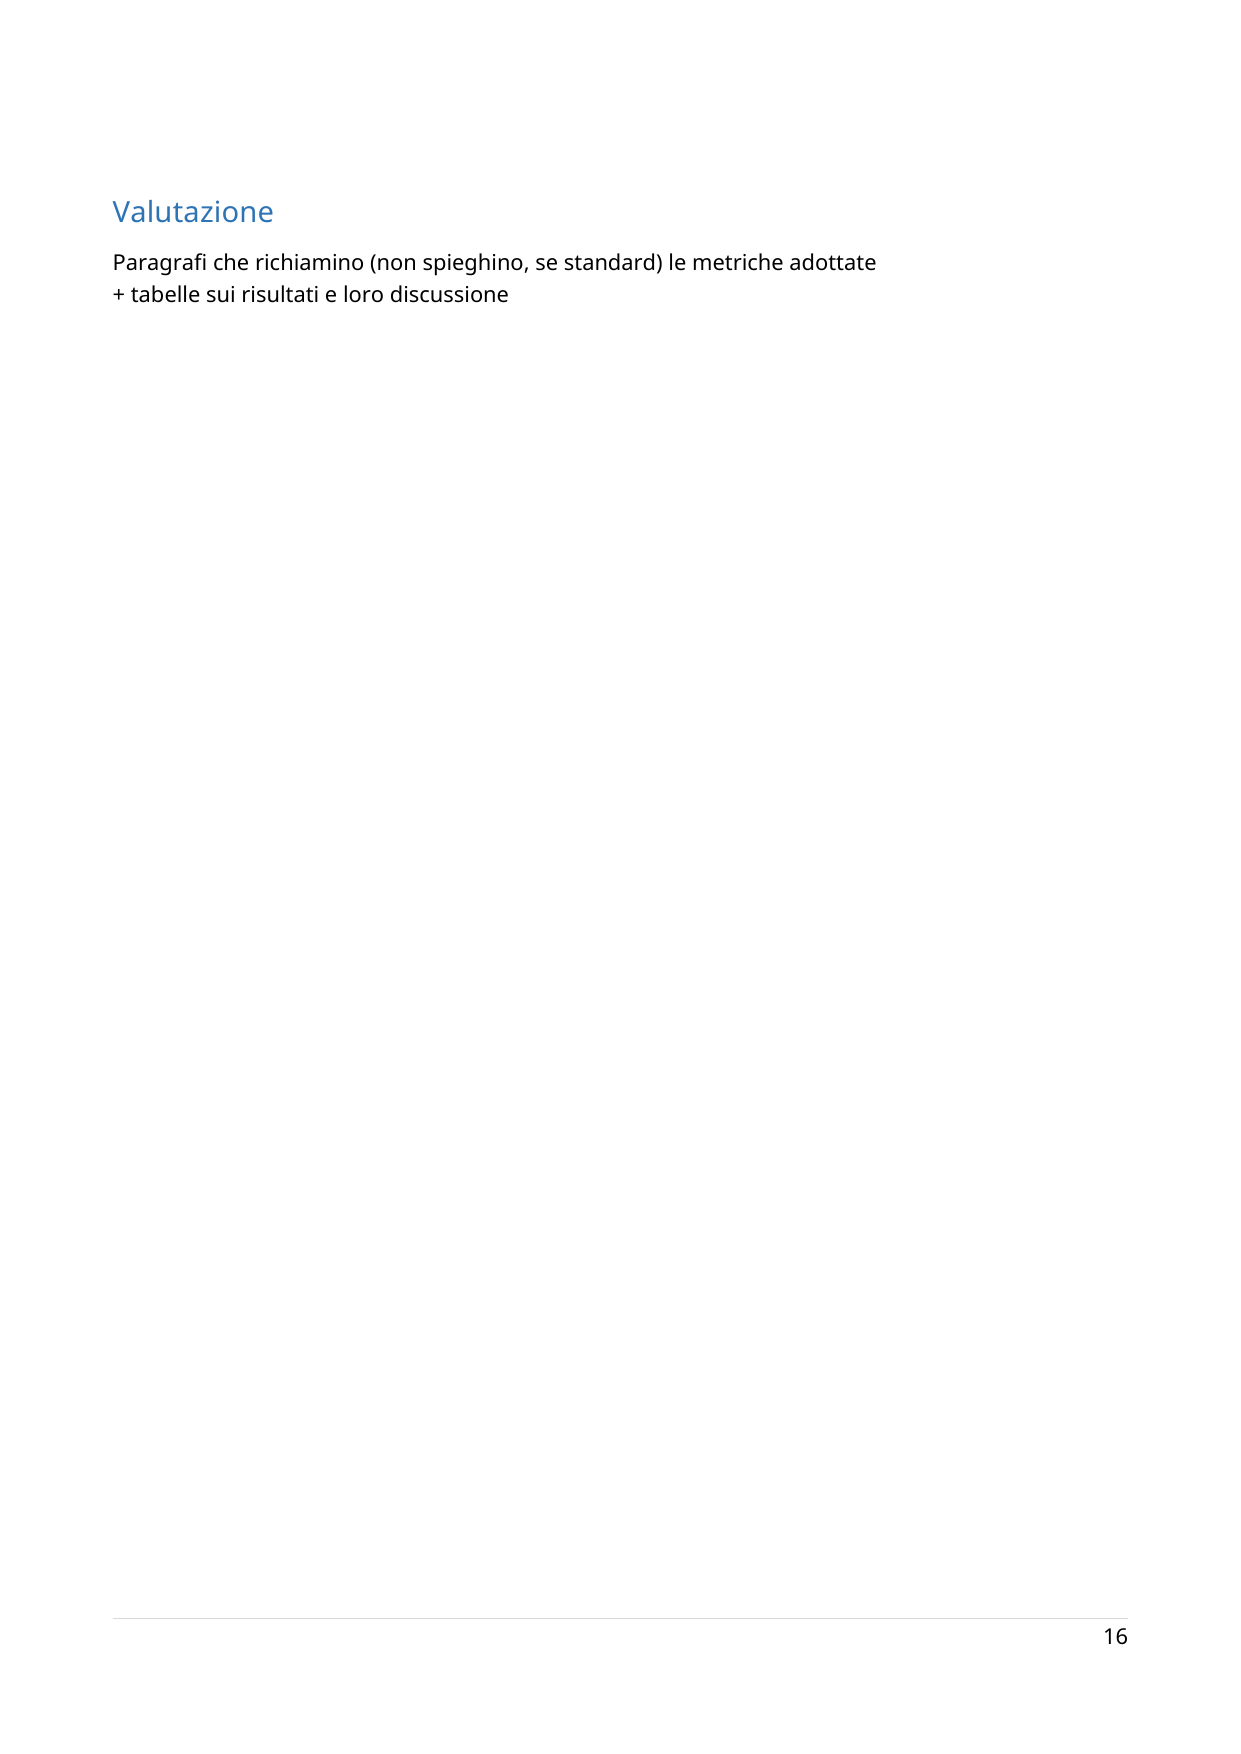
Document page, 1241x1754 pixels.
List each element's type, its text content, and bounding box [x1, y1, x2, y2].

subtitle Valutazione [112, 192, 1128, 231]
text Paragrafi che richiamino (non spieghino, se standard) le metriche adottate + tabelle sui risultati e loro discussione [112, 247, 1128, 309]
